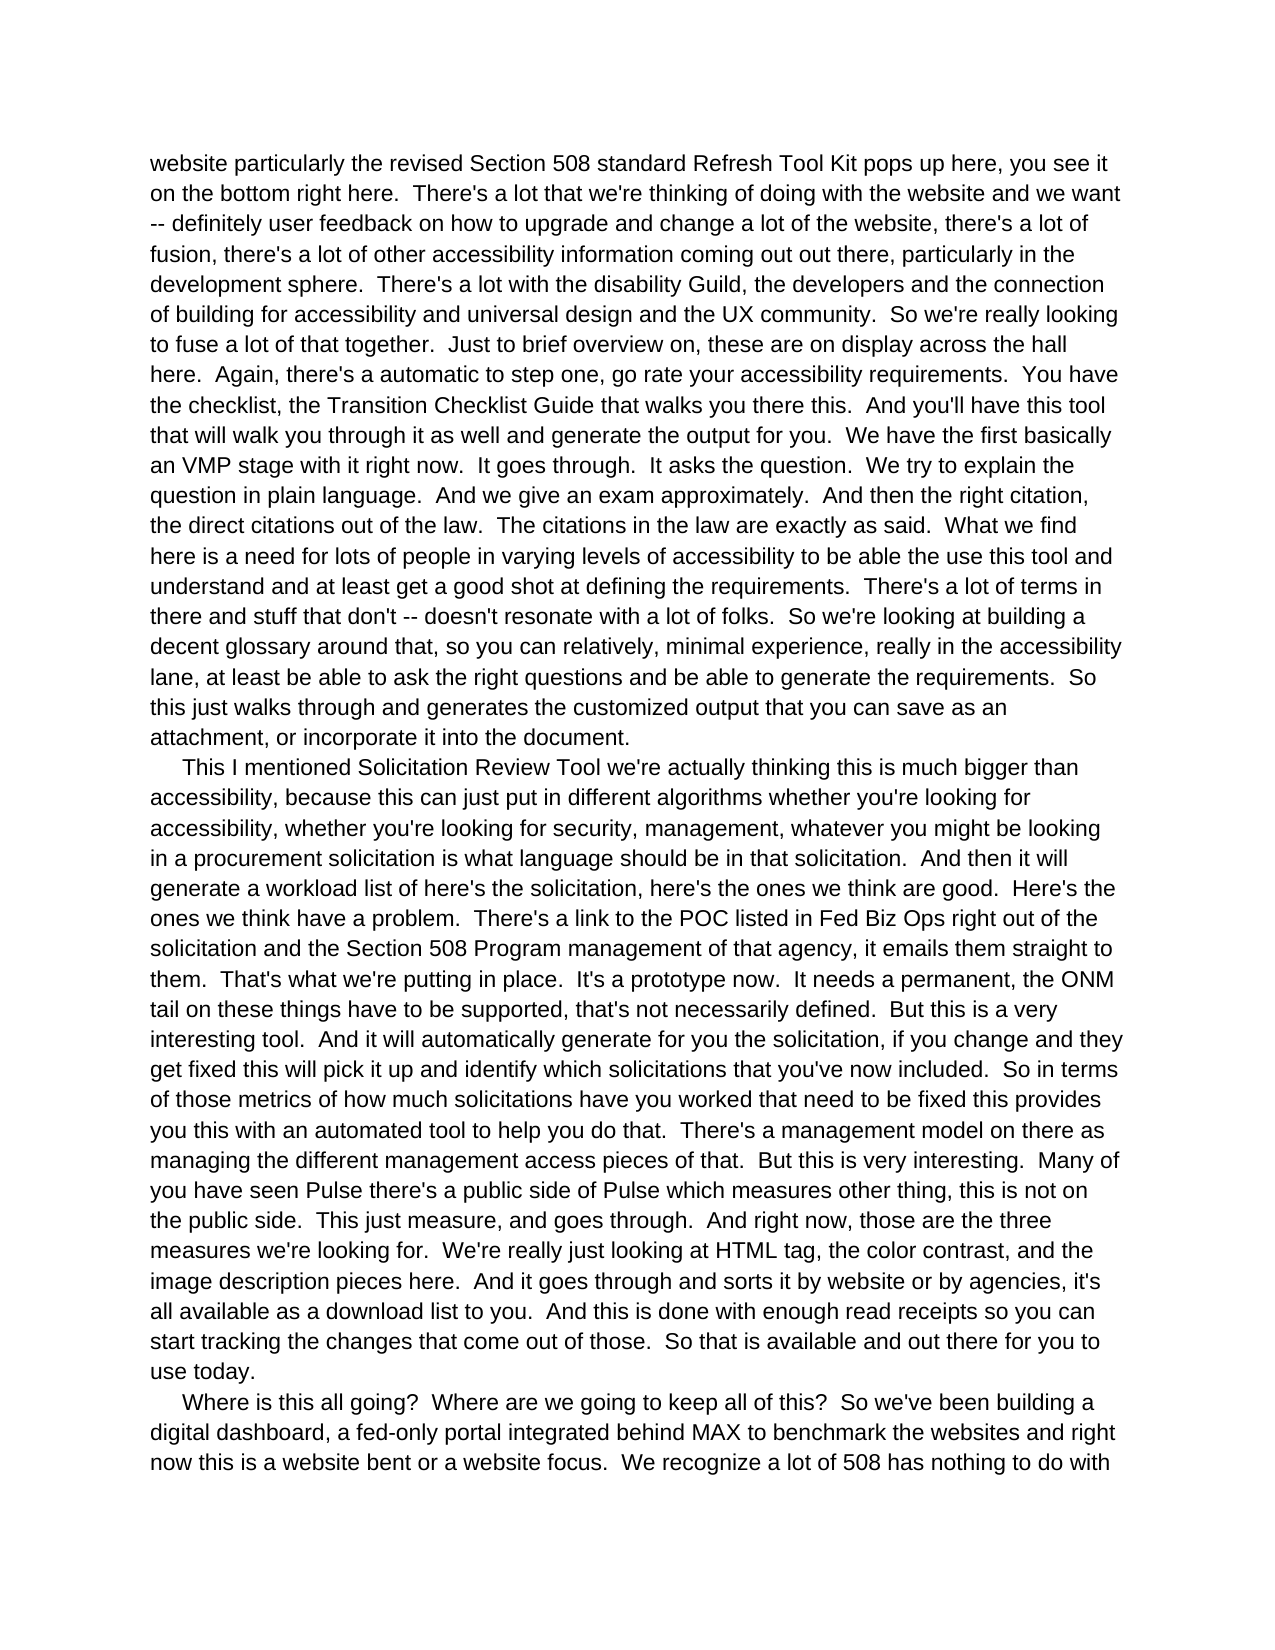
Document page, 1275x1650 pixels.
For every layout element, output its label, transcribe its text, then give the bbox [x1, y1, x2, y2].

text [150, 150, 1125, 750]
text This I mentioned Solicitation Review Tool we're actually thinking this is much bigger than accessibility, because this can just put in different algorithms whether you're looking for accessibility, whether you're looking for security, management, whatever you might be looking in a procurement solicitation is what language should be in that solicitation. And then it will generate a workload list of here's the solicitation, here's the ones we think are good. Here's the ones we think have a problem. There's a link to the POC listed in Fed Biz Ops right out of the solicitation and the Section 508 Program management of that agency, it emails them straight to them. That's what we're putting in place. It's a prototype now. It needs a permanent, the ONM tail on these things have to be supported, that's not necessarily defined. But this is a very interesting tool. And it will automatically generate for you the solicitation, if you change and they get fixed this will pick it up and identify which solicitations that you've now included. So in terms of those metrics of how much solicitations have you worked that need to be fixed this provides you this with an automated tool to help you do that. There's a management model on there as managing the different management access pieces of that. But this is very interesting. Many of you have seen Pulse there's a public side of Pulse which measures other thing, this is not on the public side. This just measure, and goes through. And right now, those are the three measures we're looking for. We're really just looking at HTML tag, the color contrast, and the image description pieces here. And it goes through and sorts it by website or by agencies, it's all available as a download list to you. And this is done with enough read receipts so you can start tracking the changes that come out of those. So that is available and out there for you to use today. [150, 754, 1125, 1385]
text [150, 1388, 1125, 1475]
